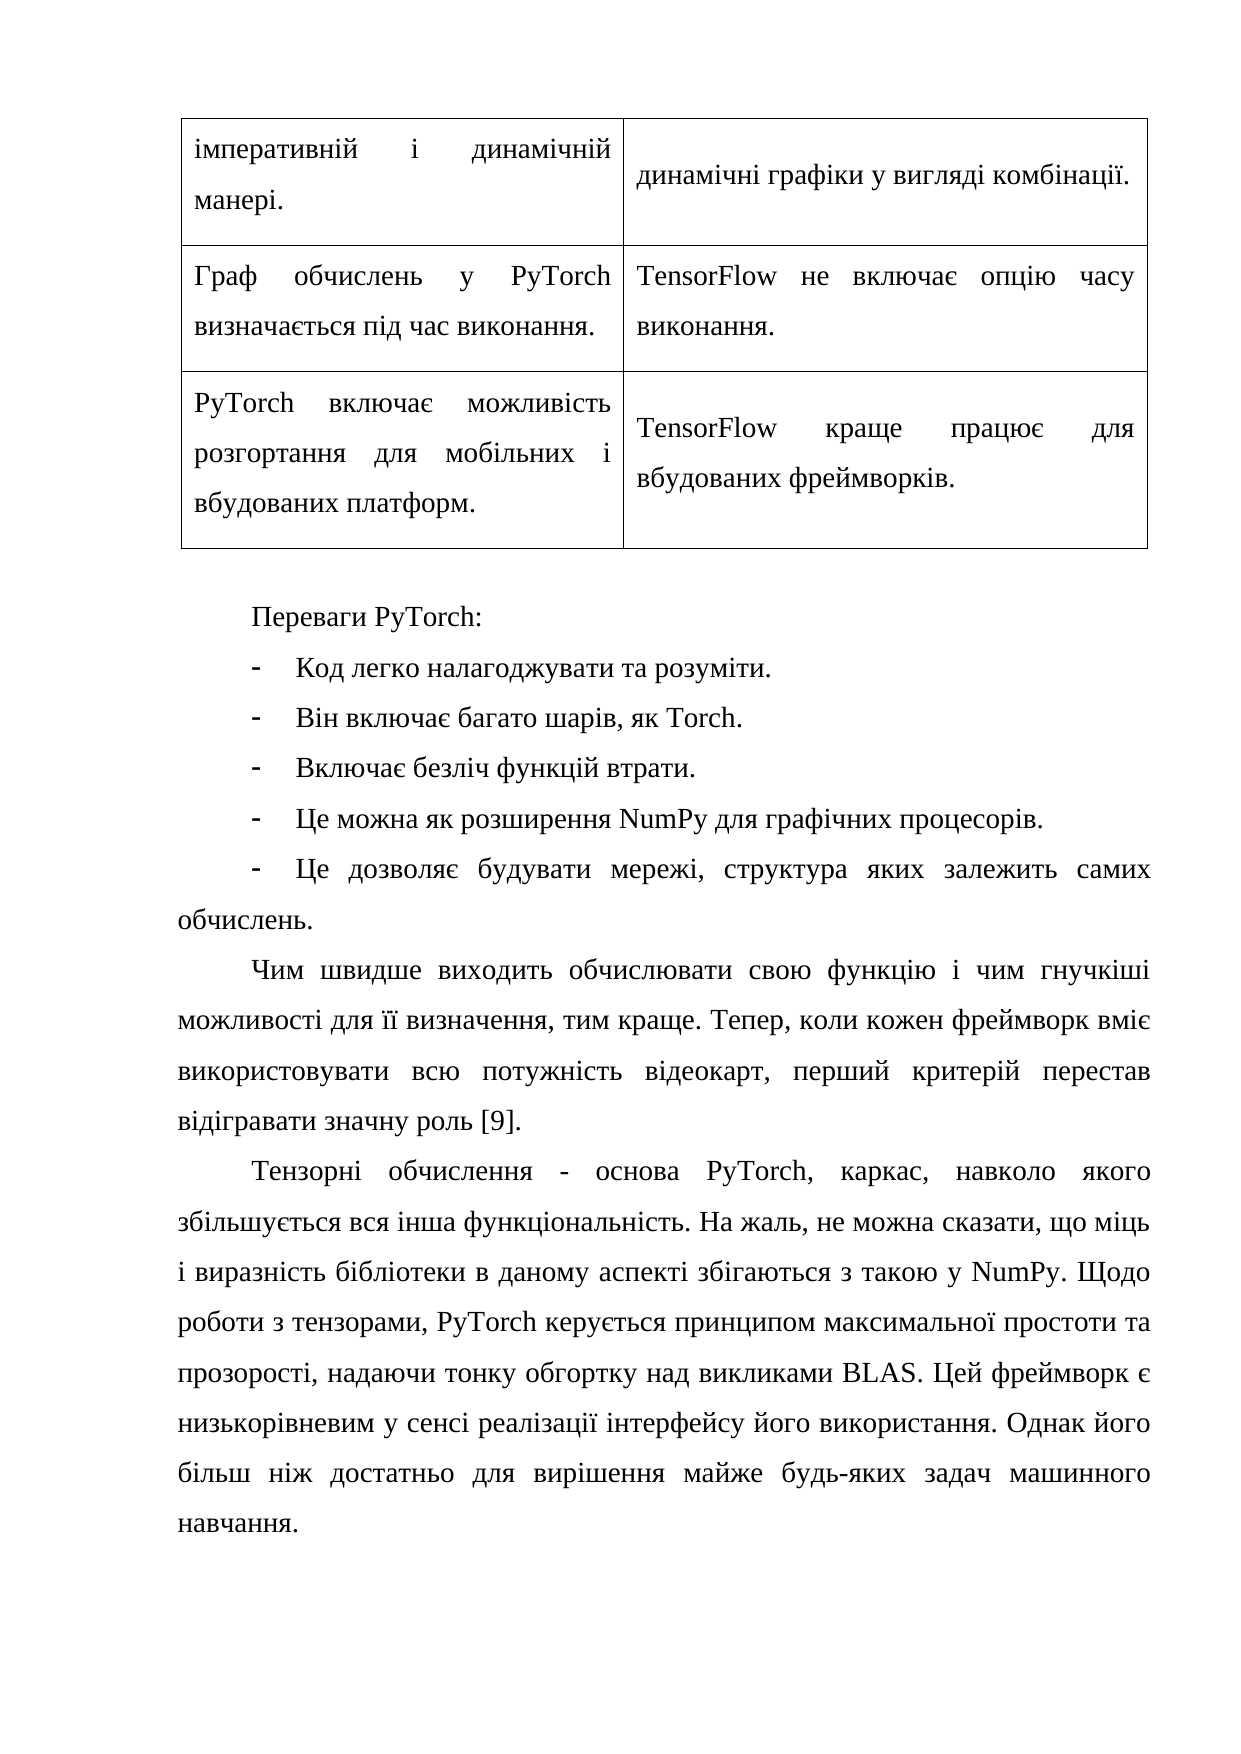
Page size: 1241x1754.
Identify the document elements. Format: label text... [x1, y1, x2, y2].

table_cell PyTorch включає можливість розгортання для мобільних і вбудованих платформ. [182, 372, 623, 548]
table_cell TensorFlow не включає опцію часу виконання. [624, 246, 1147, 371]
list Включає безліч функцій втрати. [177, 751, 1152, 784]
list Код легко налагоджувати та розуміти. [177, 650, 1152, 683]
table_cell TensorFlow краще працює для вбудованих фреймворків. [624, 372, 1147, 548]
table_cell TensorFlow включає статичні та динамічні графіки у вигляді комбінації. [624, 119, 1147, 245]
list Він включає багато шарів, як Torch. [177, 700, 1152, 734]
text Чим швидше виходить обчислювати свою функцію і чим гнучкіші можливості для її визначення, тим краще. Тепер, коли кожен фреймворк вміє використовувати всю потужність відеокарт, перший критерій перестав відігравати значну роль [9]. [177, 952, 1152, 1137]
table_cell PyTorch включає все в імперативній і динамічній манері. [182, 119, 623, 245]
list Це можна як розширення NumPy для графічних процесорів. [177, 801, 1152, 835]
list Це дозволяє будувати мережі, структура яких залежить самих обчислень. [177, 851, 1152, 935]
table_cell Граф обчислень у PyTorch визначається під час виконання. [182, 246, 623, 371]
text Переваги PyTorch: [177, 599, 1152, 633]
